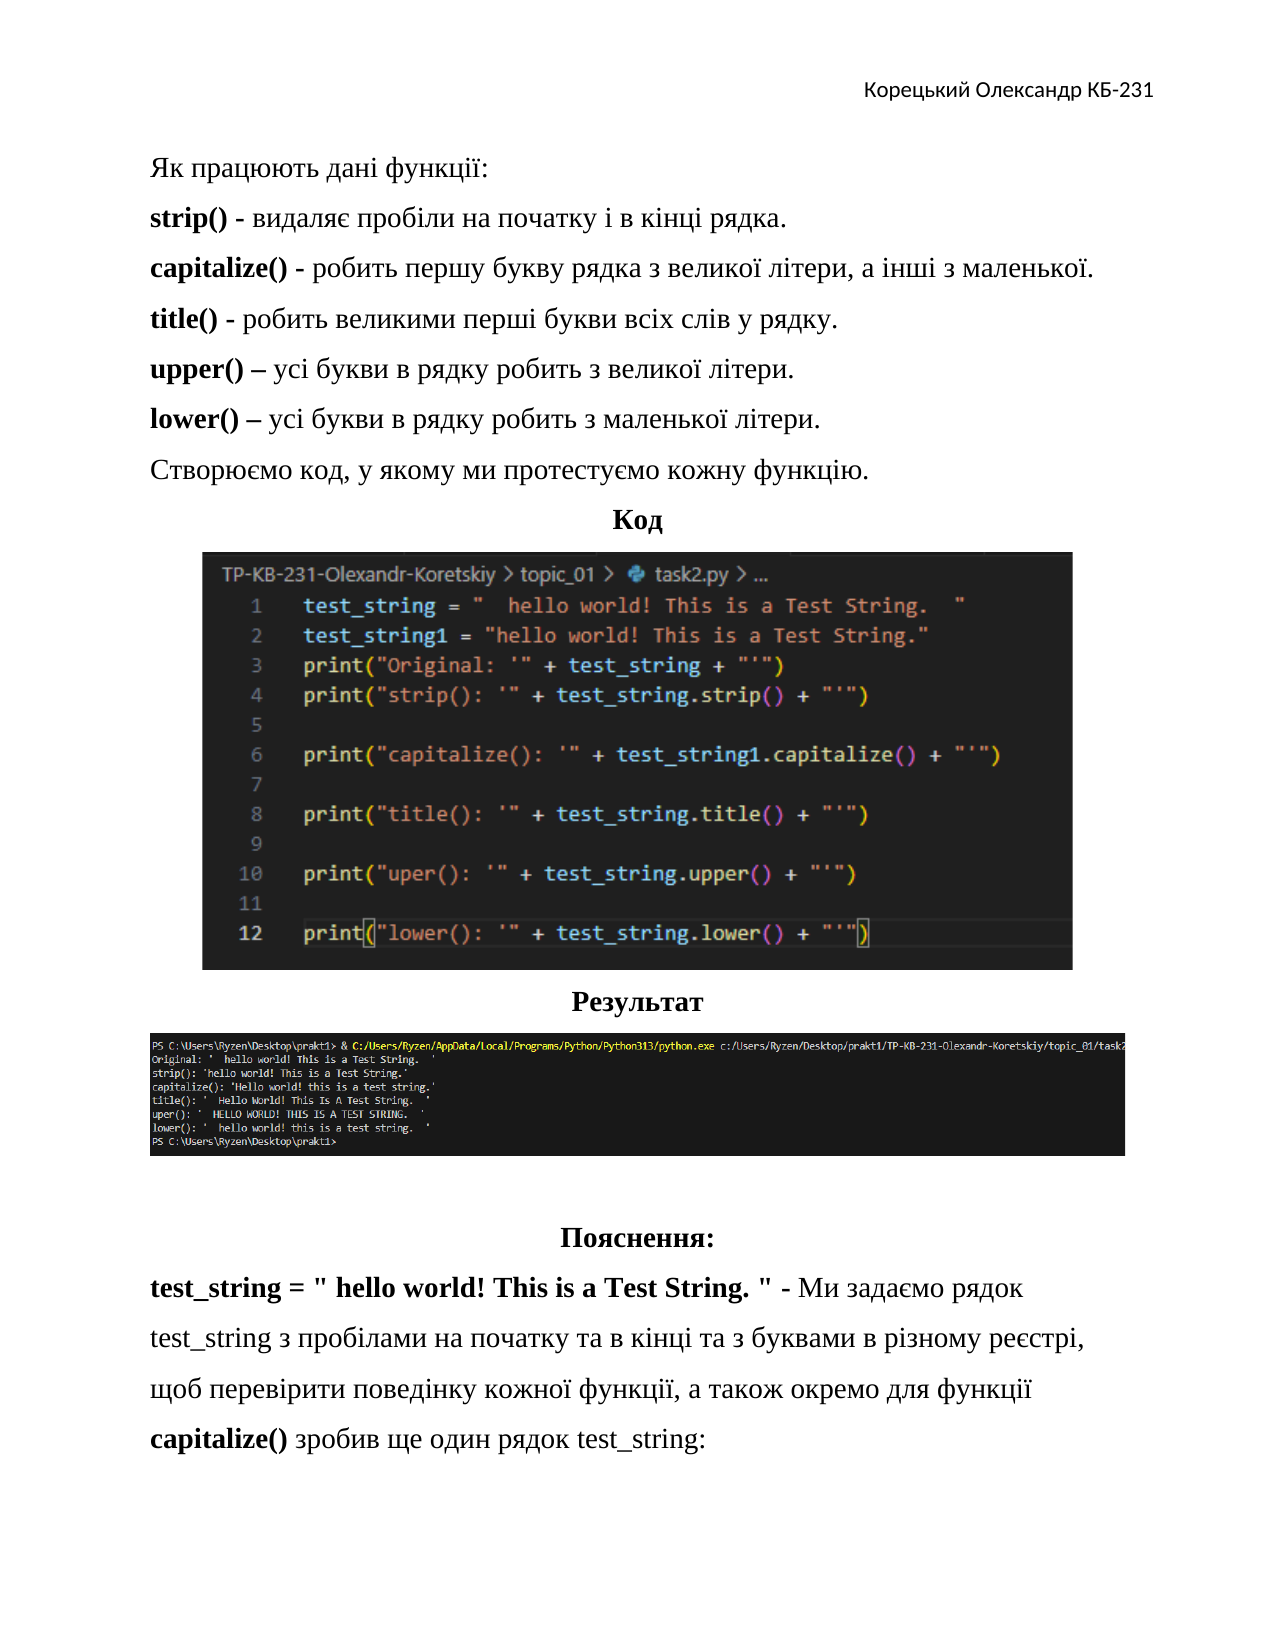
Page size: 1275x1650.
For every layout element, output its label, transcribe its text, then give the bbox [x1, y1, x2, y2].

text lower() – усі букви в рядку робить з маленької літери. [150, 402, 1125, 435]
text Пояснення: [150, 1220, 1125, 1253]
picture [202, 552, 1073, 970]
text Результат [150, 984, 1125, 1017]
text capitalize() - робить першу букву рядка з великої літери, а інші з маленької. [150, 251, 1125, 284]
text Код [150, 502, 1125, 536]
text strip() - видаляє пробіли на початку і в кінці рядка. [150, 200, 1125, 234]
picture [150, 1033, 1125, 1156]
text Створюємо код, у якому ми протестуємо кожну функцію. [150, 452, 1125, 485]
text upper() – усі букви в рядку робить з великої літери. [150, 351, 1125, 385]
text Як працюють дані функції: [150, 150, 1125, 183]
text title() - робить великими перші букви всіх слів у рядку. [150, 301, 1125, 334]
